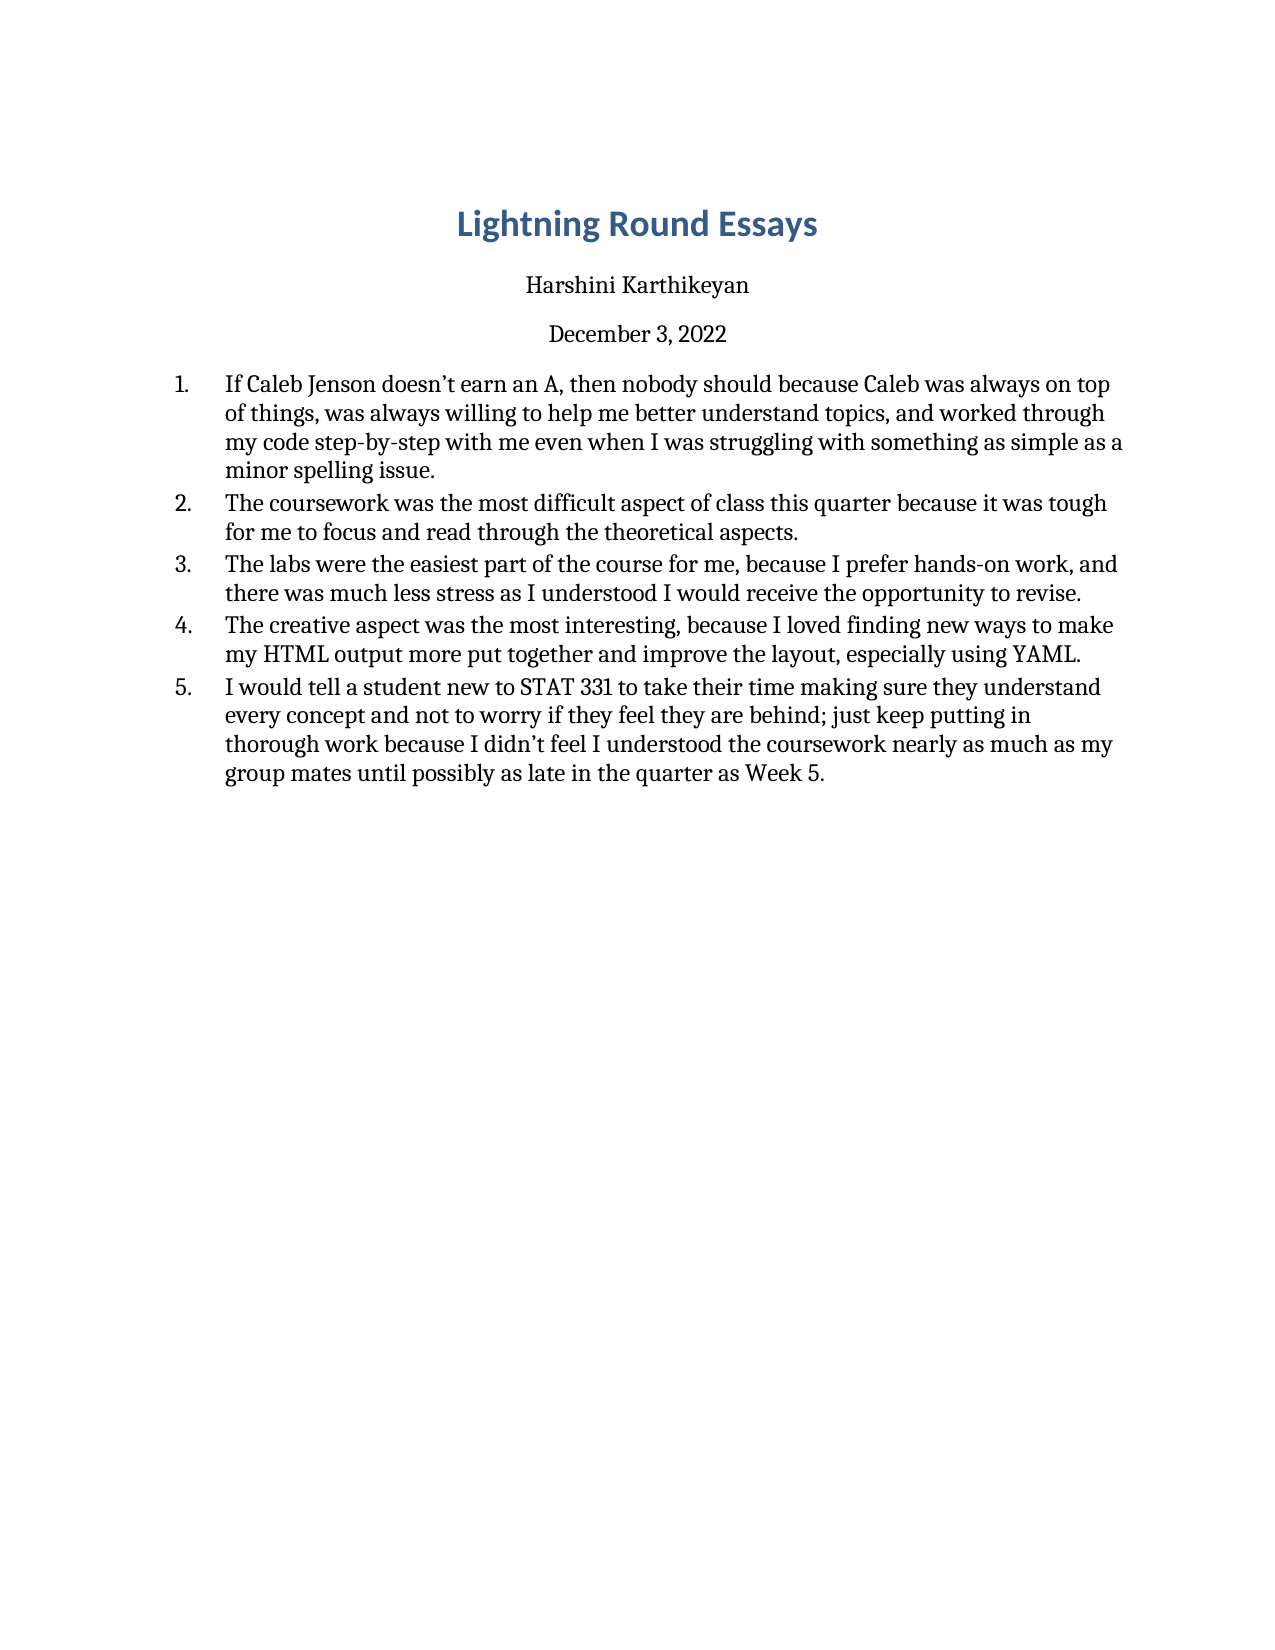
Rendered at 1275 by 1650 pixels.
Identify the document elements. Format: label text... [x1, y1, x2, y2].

text December 3, 2022 [150, 320, 1125, 349]
title Lightning Round Essays [150, 200, 1125, 246]
list I would tell a student new to STAT 331 to take their time making sure they understand every concept and not to worry if they feel they are behind; just keep putting in thorough work because I didn’t feel I understood the coursework nearly as much as my group mates until possibly as late in the quarter as Week 5. [175, 672, 1125, 787]
list If Caleb Jenson doesn’t earn an A, then nobody should because Caleb was always on top of things, was always willing to help me better understand topics, and worked through my code step-by-step with me even when I was struggling with something as simple as a minor spelling issue. [175, 370, 1125, 485]
list The coursework was the most difficult aspect of class this quarter because it was tough for me to focus and read through the theoretical aspects. [175, 489, 1125, 546]
list The labs were the easiest part of the course for me, because I prefer hands-on work, and there was much less stress as I understood I would receive the opportunity to revise. [175, 550, 1125, 607]
list The creative aspect was the most interesting, because I loved finding new ways to make my HTML output more put together and improve the layout, especially using YAML. [175, 611, 1125, 669]
text Harshini Karthikeyan [150, 271, 1125, 299]
